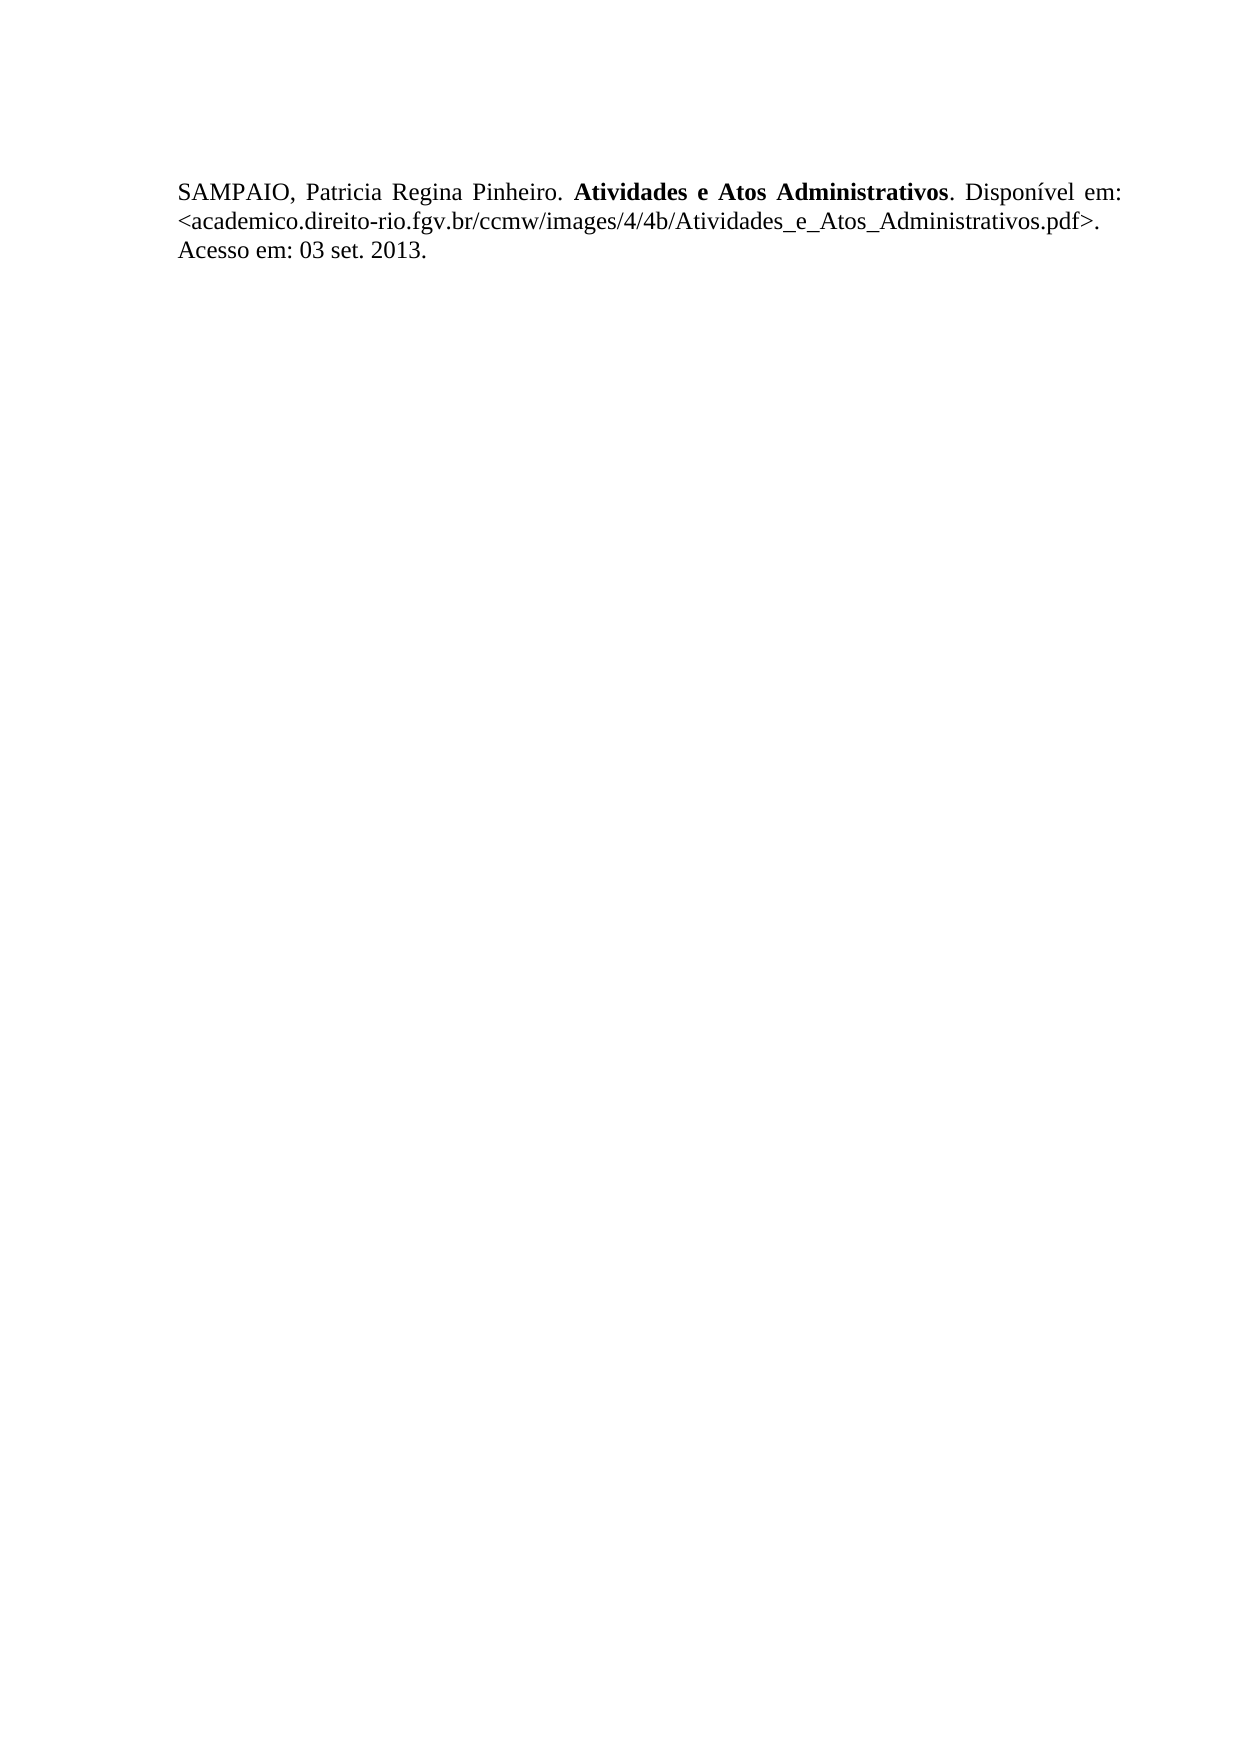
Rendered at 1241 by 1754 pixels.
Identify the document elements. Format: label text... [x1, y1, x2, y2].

text SAMPAIO, Patricia Regina Pinheiro. Atividades e Atos Administrativos. Disponível em: <academico.direito-rio.fgv.br/ccmw/images/4/4b/Atividades_e_Atos_Administrativos.pdf>. Acesso em: 03 set. 2013. [177, 177, 1122, 263]
